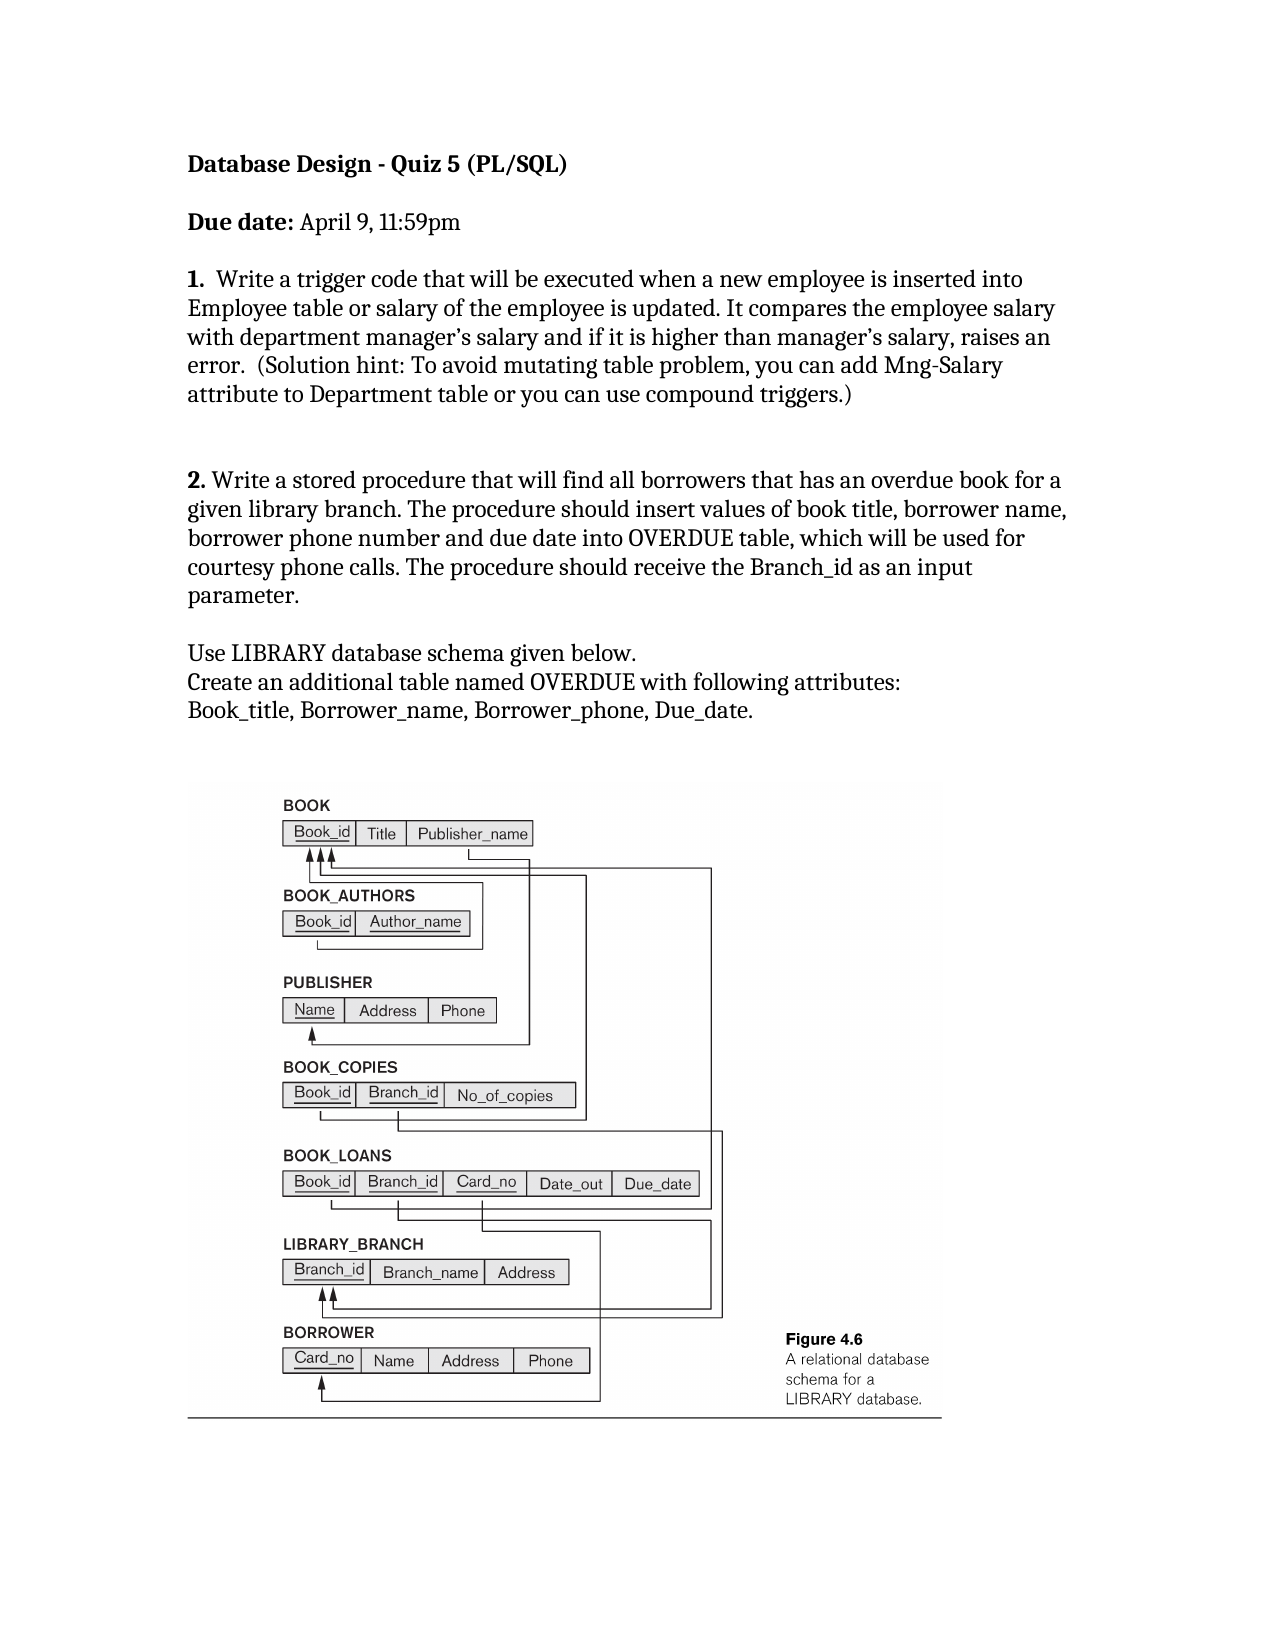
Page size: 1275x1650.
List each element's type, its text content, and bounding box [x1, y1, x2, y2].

text Book_title, Borrower_name, Borrower_phone, Due_date. [187, 696, 1087, 725]
text Database Design - Quiz 5 (PL/SQL) [187, 150, 1087, 179]
text 2. Write a stored procedure that will find all borrowers that has an overdue book for a given library branch. The procedure should insert values of book title, borrower name, borrower phone number and due date into OVERDUE table, which will be used for courtesy phone calls. The procedure should receive the Branch_id as an input parameter. [187, 466, 1087, 610]
text Due date: April 9, 11:59pm [187, 207, 1087, 236]
text Create an additional table named OVERDUE with following attributes: [187, 667, 1087, 696]
text Use LIBRARY database schema given below. [187, 639, 1087, 667]
text 1. Write a trigger code that will be executed when a new employee is inserted into Employee table or salary of the employee is updated. It compares the employee salary with department manager’s salary and if it is higher than manager’s salary, raises an error. (Solution hint: To avoid mutating table problem, you can add Mng-Salary attribute to Department table or you can use compound triggers.) [187, 265, 1087, 409]
